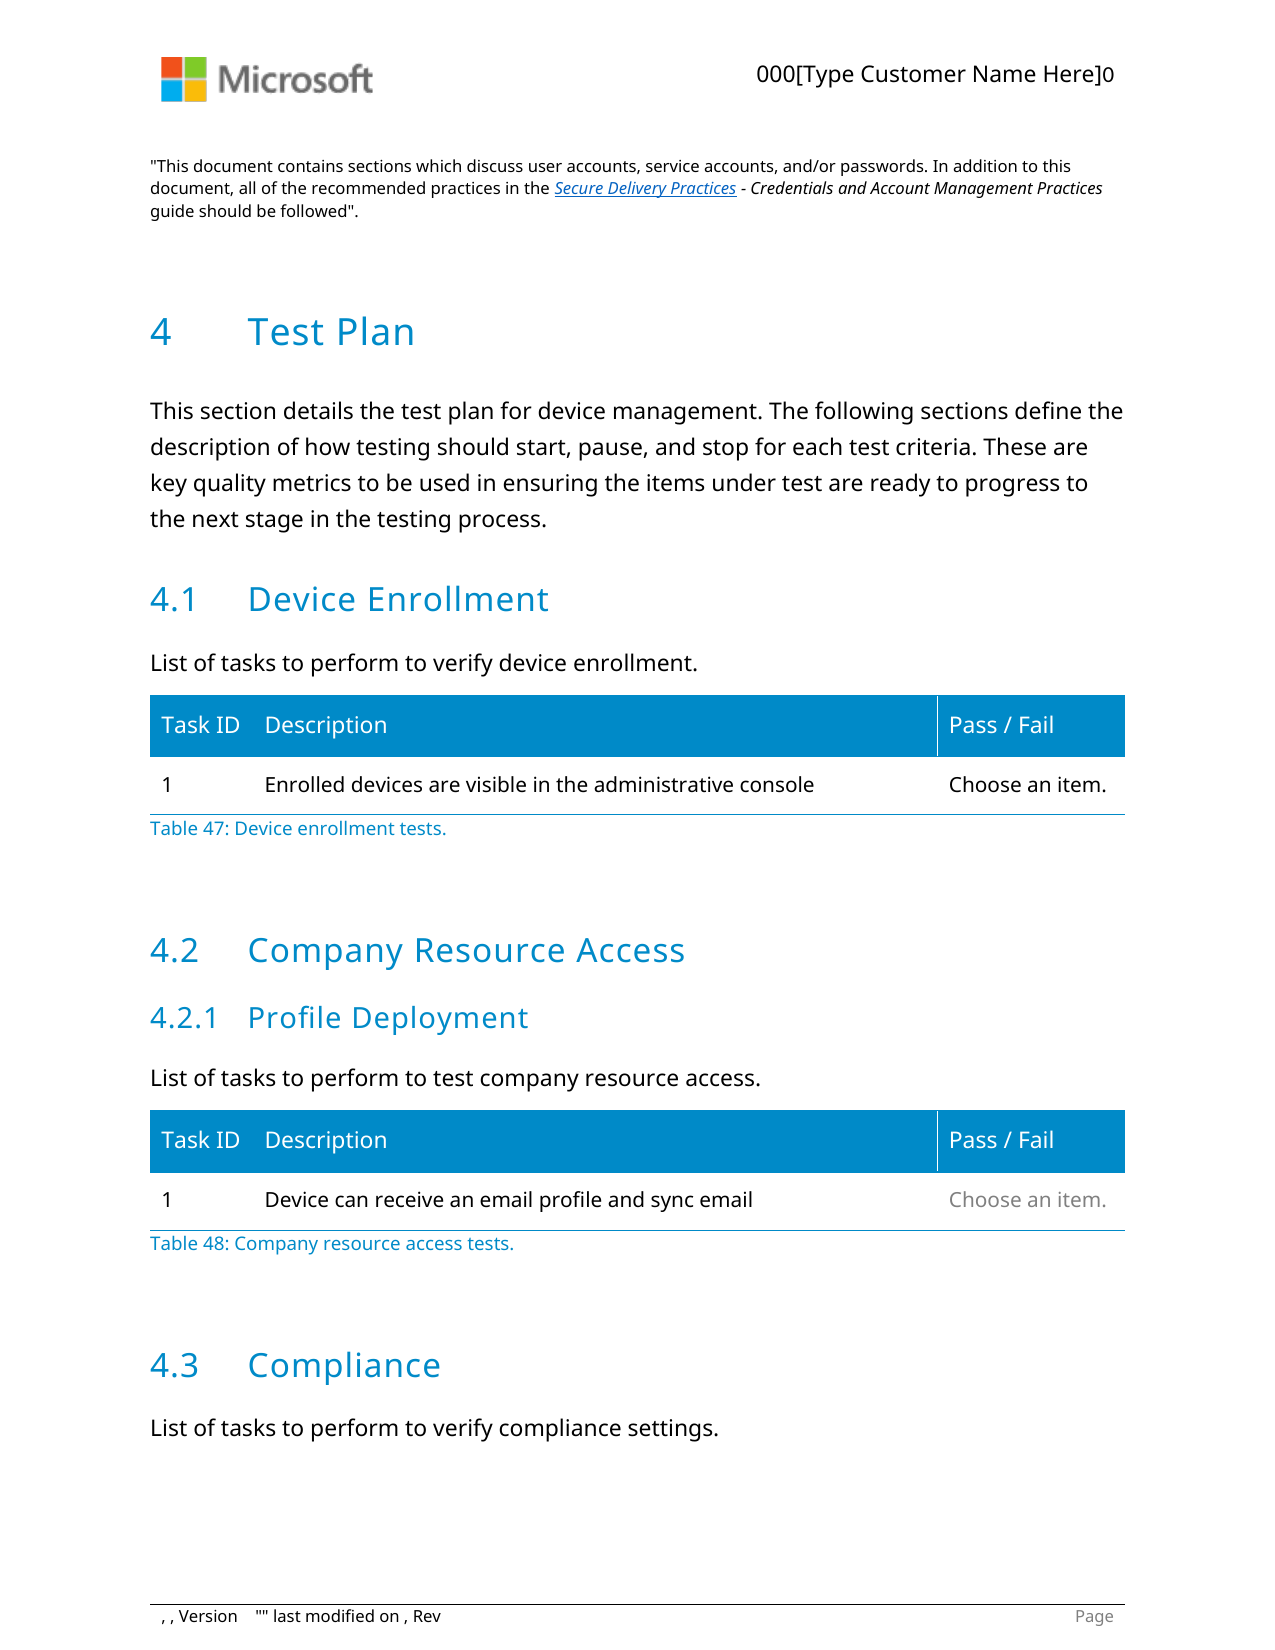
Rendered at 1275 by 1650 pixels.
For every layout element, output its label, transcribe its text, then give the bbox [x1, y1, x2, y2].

table_cell Enrolled devices are visible in the administrative console [253, 757, 937, 814]
table_header Description [253, 696, 937, 756]
text List of tasks to perform to verify compliance settings. [150, 1412, 1125, 1444]
text This section details the test plan for device management. The following sections define the description of how testing should start, pause, and stop for each test criteria. These are key quality metrics to be used in ensuring the items under test are ready to progress to the next stage in the testing process. [150, 395, 1125, 534]
table_header Task ID [150, 1111, 253, 1171]
table_header Pass / Fail [938, 696, 1125, 756]
table_header Description [253, 1111, 937, 1171]
subtitle Compliance [150, 1342, 1125, 1387]
text Table 48: Company resource access tests. [150, 1231, 1125, 1256]
table_cell 1 [150, 757, 253, 814]
table_header Pass / Fail [938, 1111, 1125, 1171]
subtitle Profile Deployment [150, 997, 1125, 1037]
text List of tasks to perform to verify device enrollment. [150, 647, 1125, 678]
subtitle Company Resource Access [150, 927, 1125, 972]
table_header Task ID [150, 696, 253, 756]
table_cell Device can receive an email profile and sync email [253, 1173, 937, 1229]
table_cell [938, 1173, 1125, 1229]
text List of tasks to perform to test company resource access. [150, 1062, 1125, 1093]
subtitle Test Plan [150, 295, 1125, 357]
picture [161, 57, 374, 103]
table_cell 1 [150, 1173, 253, 1229]
subtitle Device Enrollment [150, 576, 1125, 622]
text Table 47: Device enrollment tests. [150, 815, 1125, 841]
